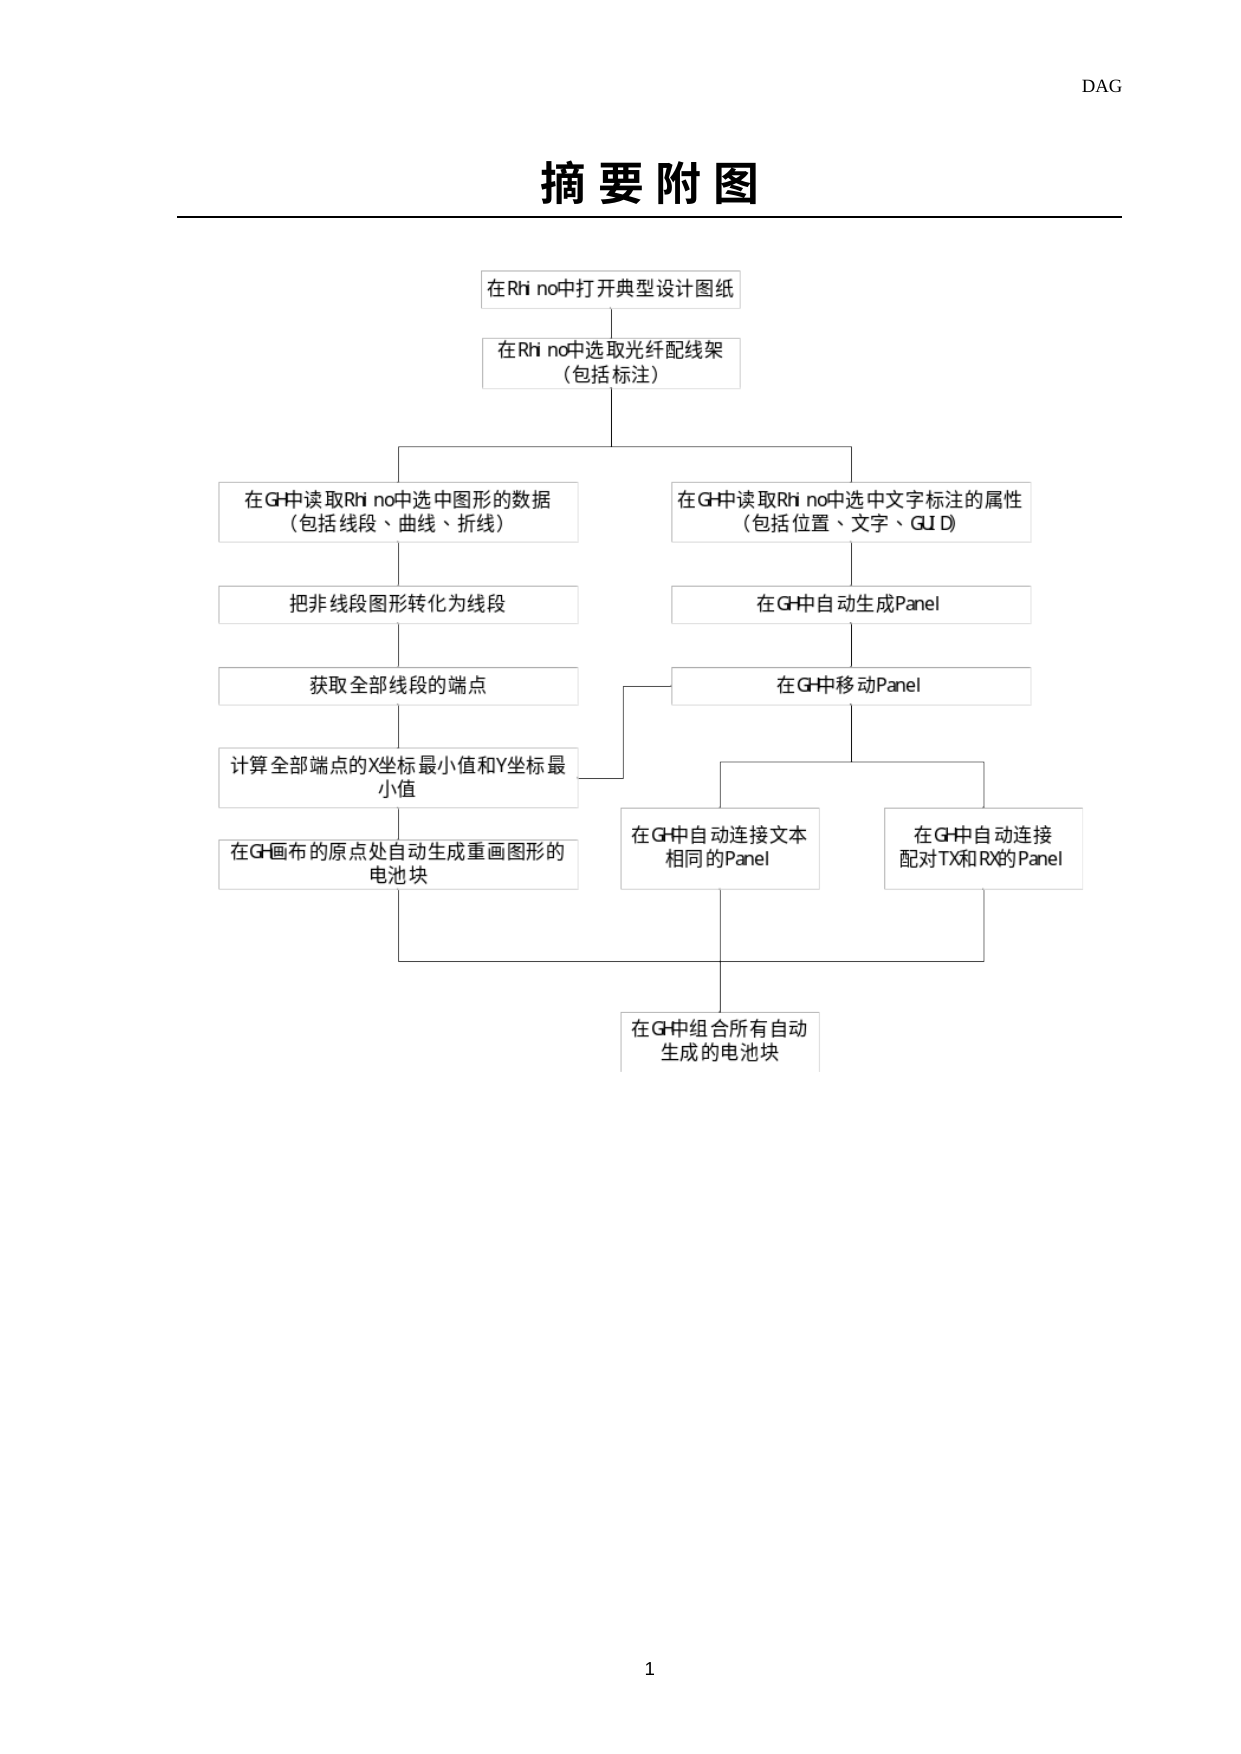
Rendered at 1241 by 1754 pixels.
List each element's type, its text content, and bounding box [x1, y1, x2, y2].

text 摘 要 附 图 [177, 148, 1122, 216]
